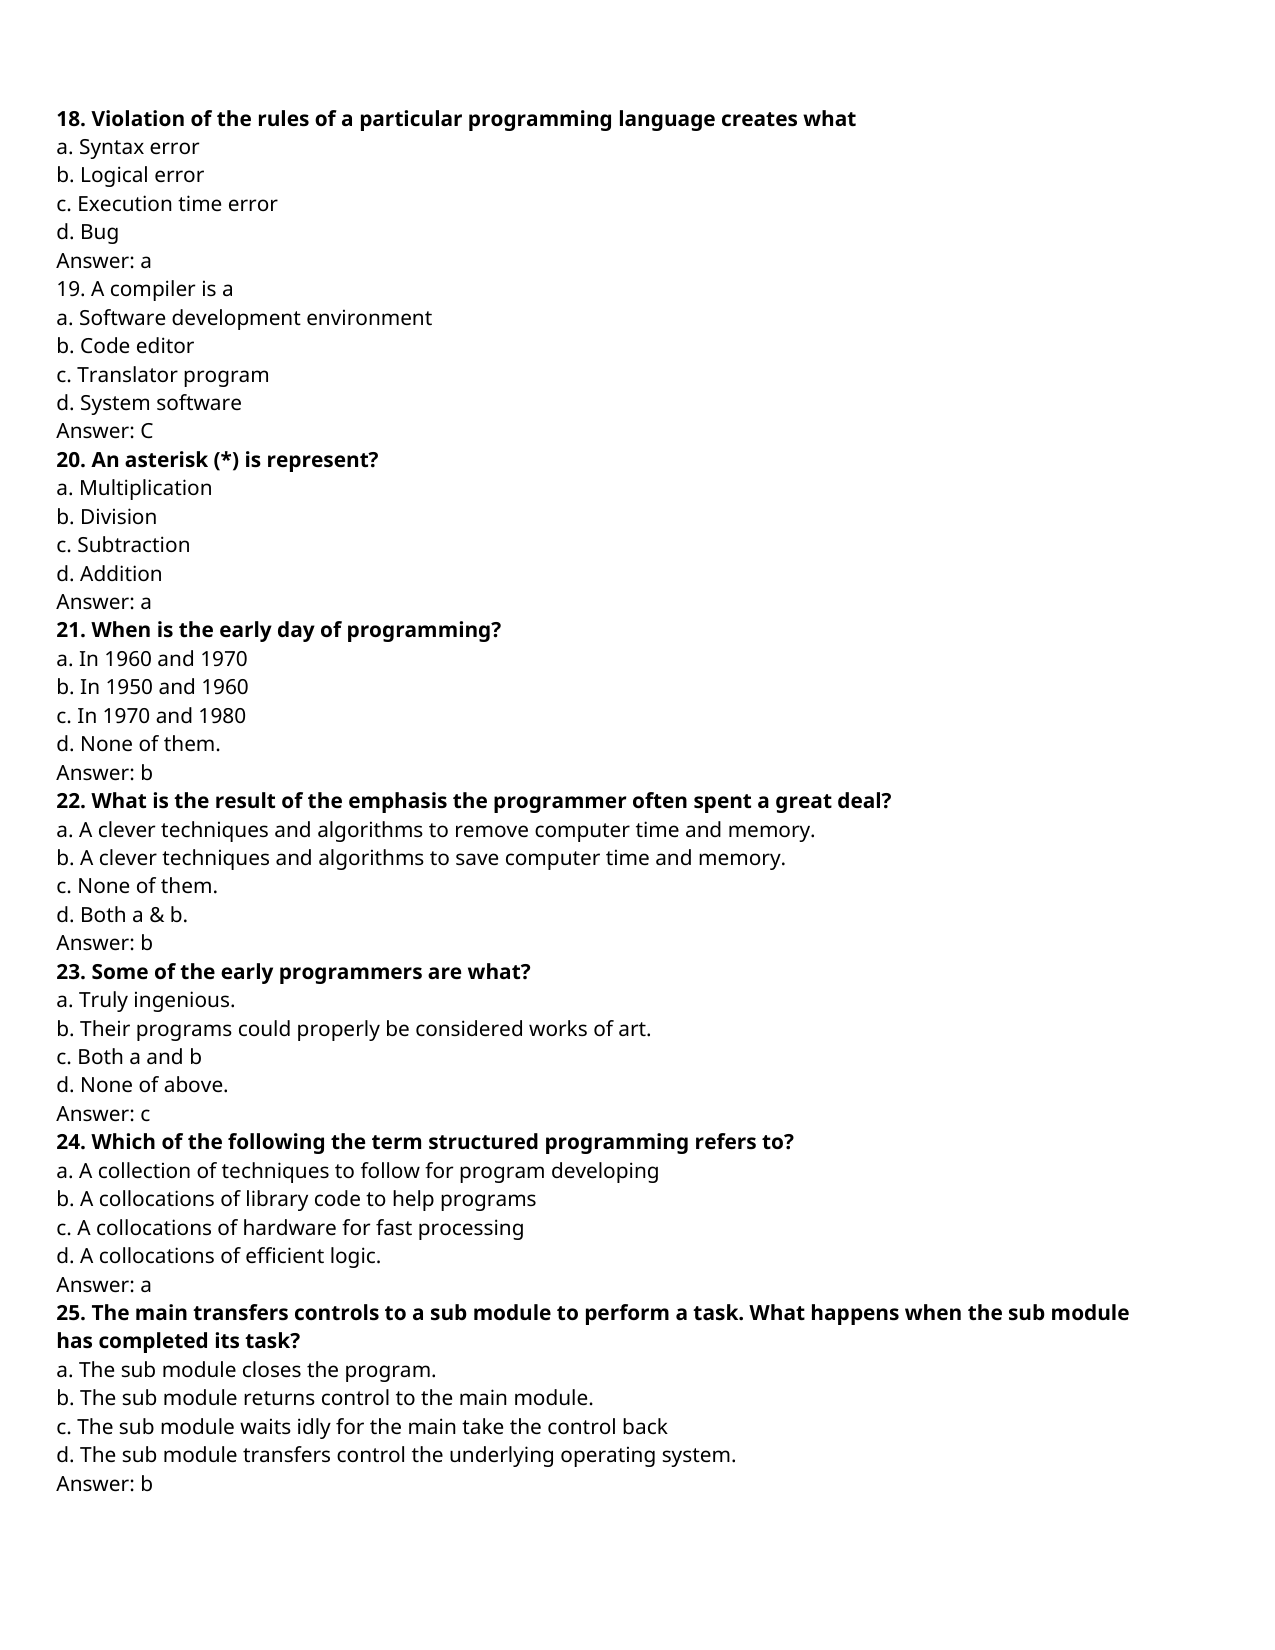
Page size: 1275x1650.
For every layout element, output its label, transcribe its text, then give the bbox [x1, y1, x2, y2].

text c. The sub module waits idly for the main take the control back [56, 1412, 1162, 1440]
text a. A collection of techniques to follow for program developing [56, 1156, 1162, 1184]
text Answer: C [56, 417, 1162, 445]
text d. A collocations of efficient logic. [56, 1241, 1162, 1270]
text a. In 1960 and 1970 [56, 644, 1162, 672]
text d. None of above. [56, 1071, 1162, 1099]
text 19. A compiler is a [56, 274, 1162, 303]
text b. In 1950 and 1960 [56, 672, 1162, 701]
text Answer: a [56, 246, 1162, 274]
text a. Truly ingenious. [56, 985, 1162, 1014]
text a. The sub module closes the program. [56, 1355, 1162, 1383]
text b. Code editor [56, 331, 1162, 360]
text b. A collocations of library code to help programs [56, 1184, 1162, 1213]
text 18. Violation of the rules of a particular programming language creates what [56, 104, 1162, 132]
text 22. What is the result of the emphasis the programmer often spent a great deal? [56, 786, 1162, 815]
text a. Syntax error [56, 132, 1162, 161]
text c. Execution time error [56, 189, 1162, 217]
text d. The sub module transfers control the underlying operating system. [56, 1440, 1162, 1469]
text a. Multiplication [56, 473, 1162, 502]
text 23. Some of the early programmers are what? [56, 957, 1162, 985]
text d. Addition [56, 559, 1162, 587]
text Answer: b [56, 1469, 1162, 1497]
text c. A collocations of hardware for fast processing [56, 1213, 1162, 1241]
text d. Bug [56, 217, 1162, 246]
text b. A clever techniques and algorithms to save computer time and memory. [56, 843, 1162, 872]
text b. Division [56, 502, 1162, 530]
text 24. Which of the following the term structured programming refers to? [56, 1127, 1162, 1156]
text c. Subtraction [56, 530, 1162, 559]
text Answer: b [56, 928, 1162, 957]
text Answer: b [56, 758, 1162, 786]
text c. None of them. [56, 872, 1162, 900]
text 25. The main transfers controls to a sub module to perform a task. What happens when the sub module has completed its task? [56, 1298, 1162, 1355]
text b. Logical error [56, 161, 1162, 189]
text b. Their programs could properly be considered works of art. [56, 1014, 1162, 1042]
text Answer: a [56, 1270, 1162, 1298]
text d. None of them. [56, 729, 1162, 758]
text b. The sub module returns control to the main module. [56, 1383, 1162, 1412]
text 21. When is the early day of programming? [56, 616, 1162, 644]
text 20. An asterisk (*) is represent? [56, 445, 1162, 473]
text d. Both a & b. [56, 900, 1162, 928]
text c. Translator program [56, 360, 1162, 388]
text c. Both a and b [56, 1042, 1162, 1071]
text a. Software development environment [56, 303, 1162, 331]
text c. In 1970 and 1980 [56, 701, 1162, 729]
text d. System software [56, 388, 1162, 417]
text Answer: a [56, 587, 1162, 616]
text Answer: c [56, 1099, 1162, 1127]
text a. A clever techniques and algorithms to remove computer time and memory. [56, 815, 1162, 843]
